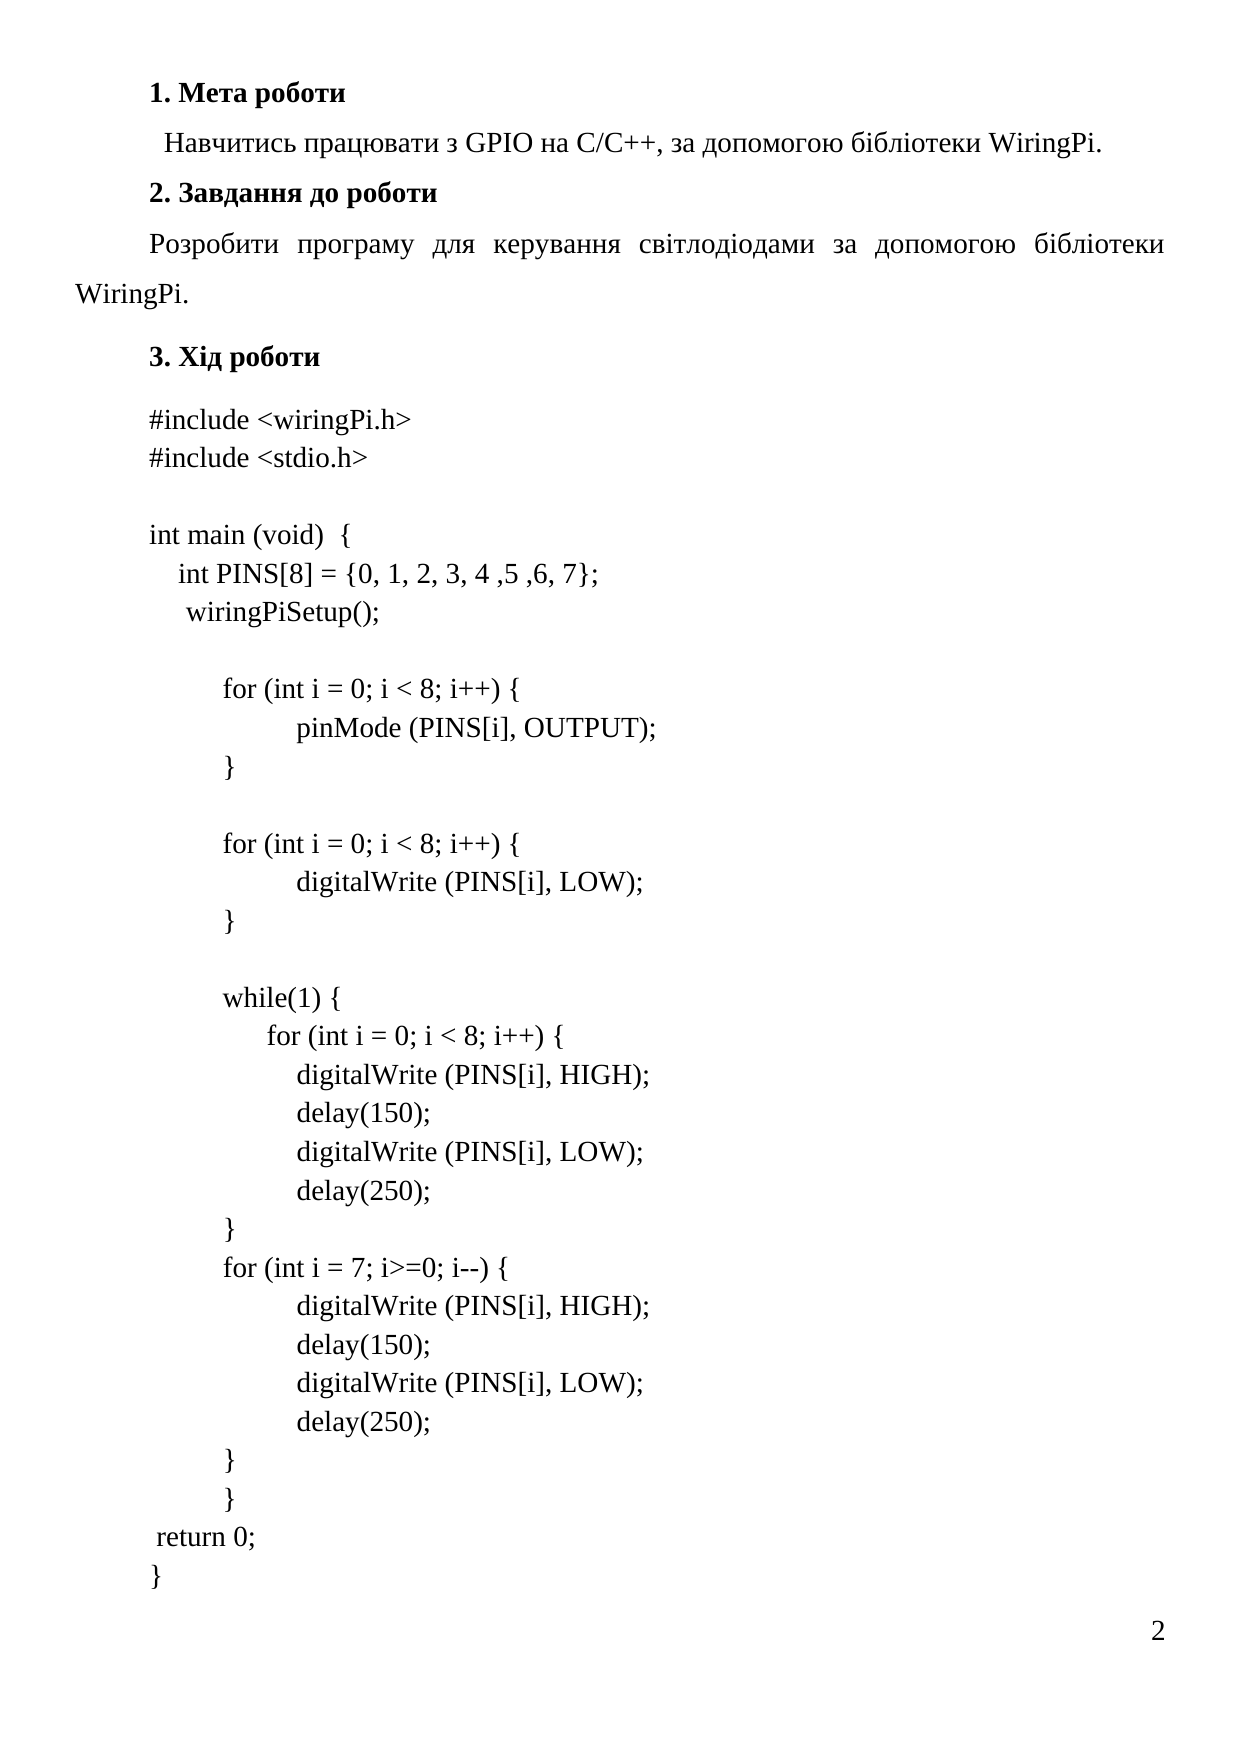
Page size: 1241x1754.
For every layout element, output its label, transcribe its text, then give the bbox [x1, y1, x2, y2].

text return 0; [75, 1519, 1165, 1553]
text } [148, 749, 1165, 782]
text } [149, 1481, 1165, 1514]
text while(1) { [148, 980, 1165, 1013]
text wiringPiSetup(); [75, 594, 1165, 628]
text digitalWrite (PINS[i], HIGH); [222, 1288, 1165, 1322]
text int main (void) { [75, 517, 1165, 551]
text Навчитись працювати з GPIO на C/C++, за допомогою бібліотеки WiringPi. [75, 125, 1165, 159]
text pinMode (PINS[i], OUTPUT); [222, 710, 1165, 744]
text } [148, 903, 1165, 936]
text int PINS[8] = {0, 1, 2, 3, 4 ,5 ,6, 7}; [75, 556, 1165, 589]
subtitle 2. Завдання до роботи [75, 176, 1165, 209]
text } [75, 1558, 1165, 1592]
text for (int i = 0; i < 8; i++) { [149, 1018, 1165, 1052]
text for (int i = 7; i>=0; i--) { [149, 1250, 1165, 1283]
text #include <stdio.h> [75, 440, 1165, 474]
text digitalWrite (PINS[i], LOW); [222, 864, 1165, 898]
text for (int i = 0; i < 8; i++) { [148, 826, 1165, 859]
text digitalWrite (PINS[i], LOW); [222, 1134, 1165, 1168]
text } [149, 1442, 1165, 1476]
text for (int i = 0; i < 8; i++) { [149, 672, 1165, 705]
text delay(150); [222, 1327, 1165, 1360]
text digitalWrite (PINS[i], LOW); [222, 1365, 1165, 1399]
text delay(150); [222, 1096, 1165, 1129]
text delay(250); [222, 1404, 1165, 1437]
text #include <wiringPi.h> [75, 402, 1165, 435]
text } [149, 1211, 1165, 1245]
subtitle Розробити програму для керування світлодіодами за допомогою бібліотеки WiringPi. [75, 226, 1165, 310]
subtitle 1. Мета роботи [75, 75, 1165, 108]
subtitle 3. Хід роботи [75, 339, 1165, 373]
text delay(250); [222, 1173, 1165, 1206]
text digitalWrite (PINS[i], HIGH); [222, 1057, 1165, 1091]
